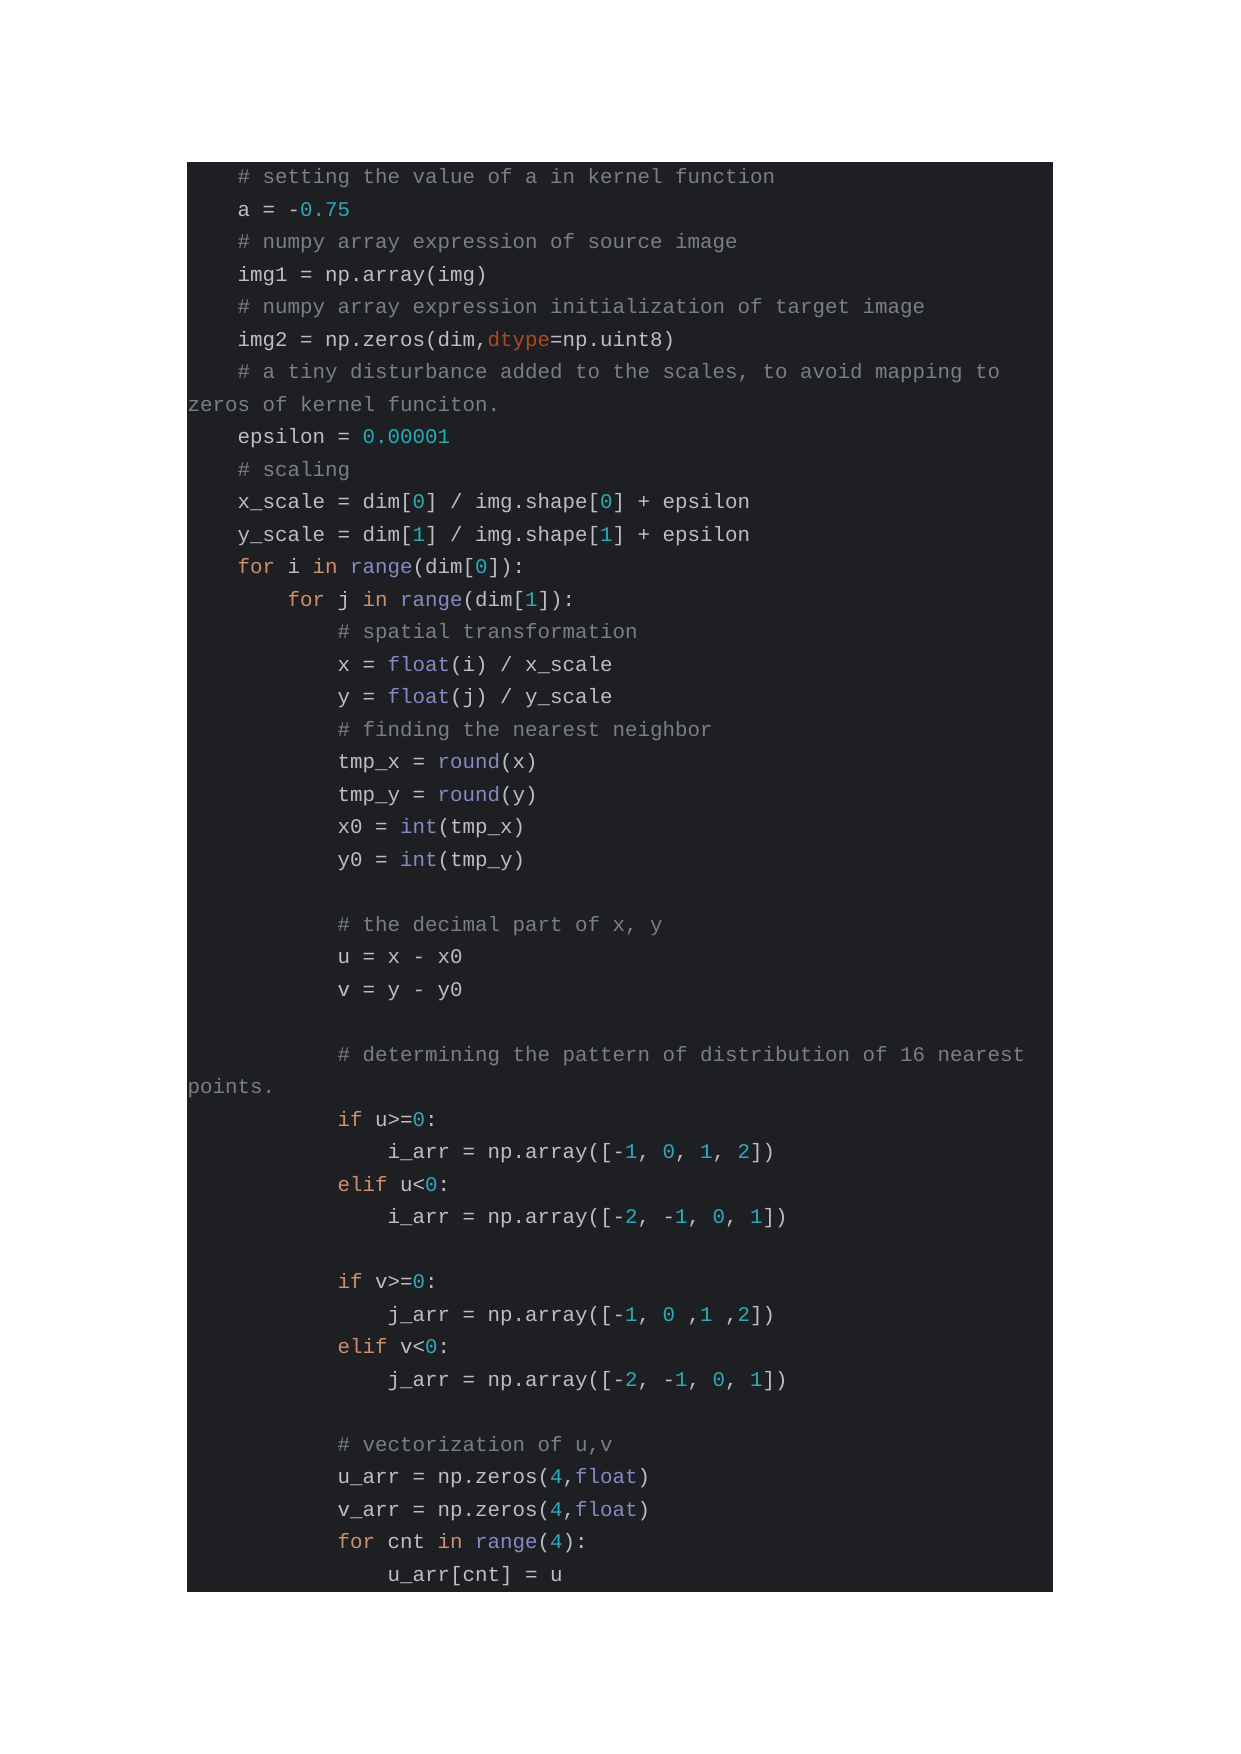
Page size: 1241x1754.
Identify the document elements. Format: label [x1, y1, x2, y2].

text [187, 162, 1053, 1592]
